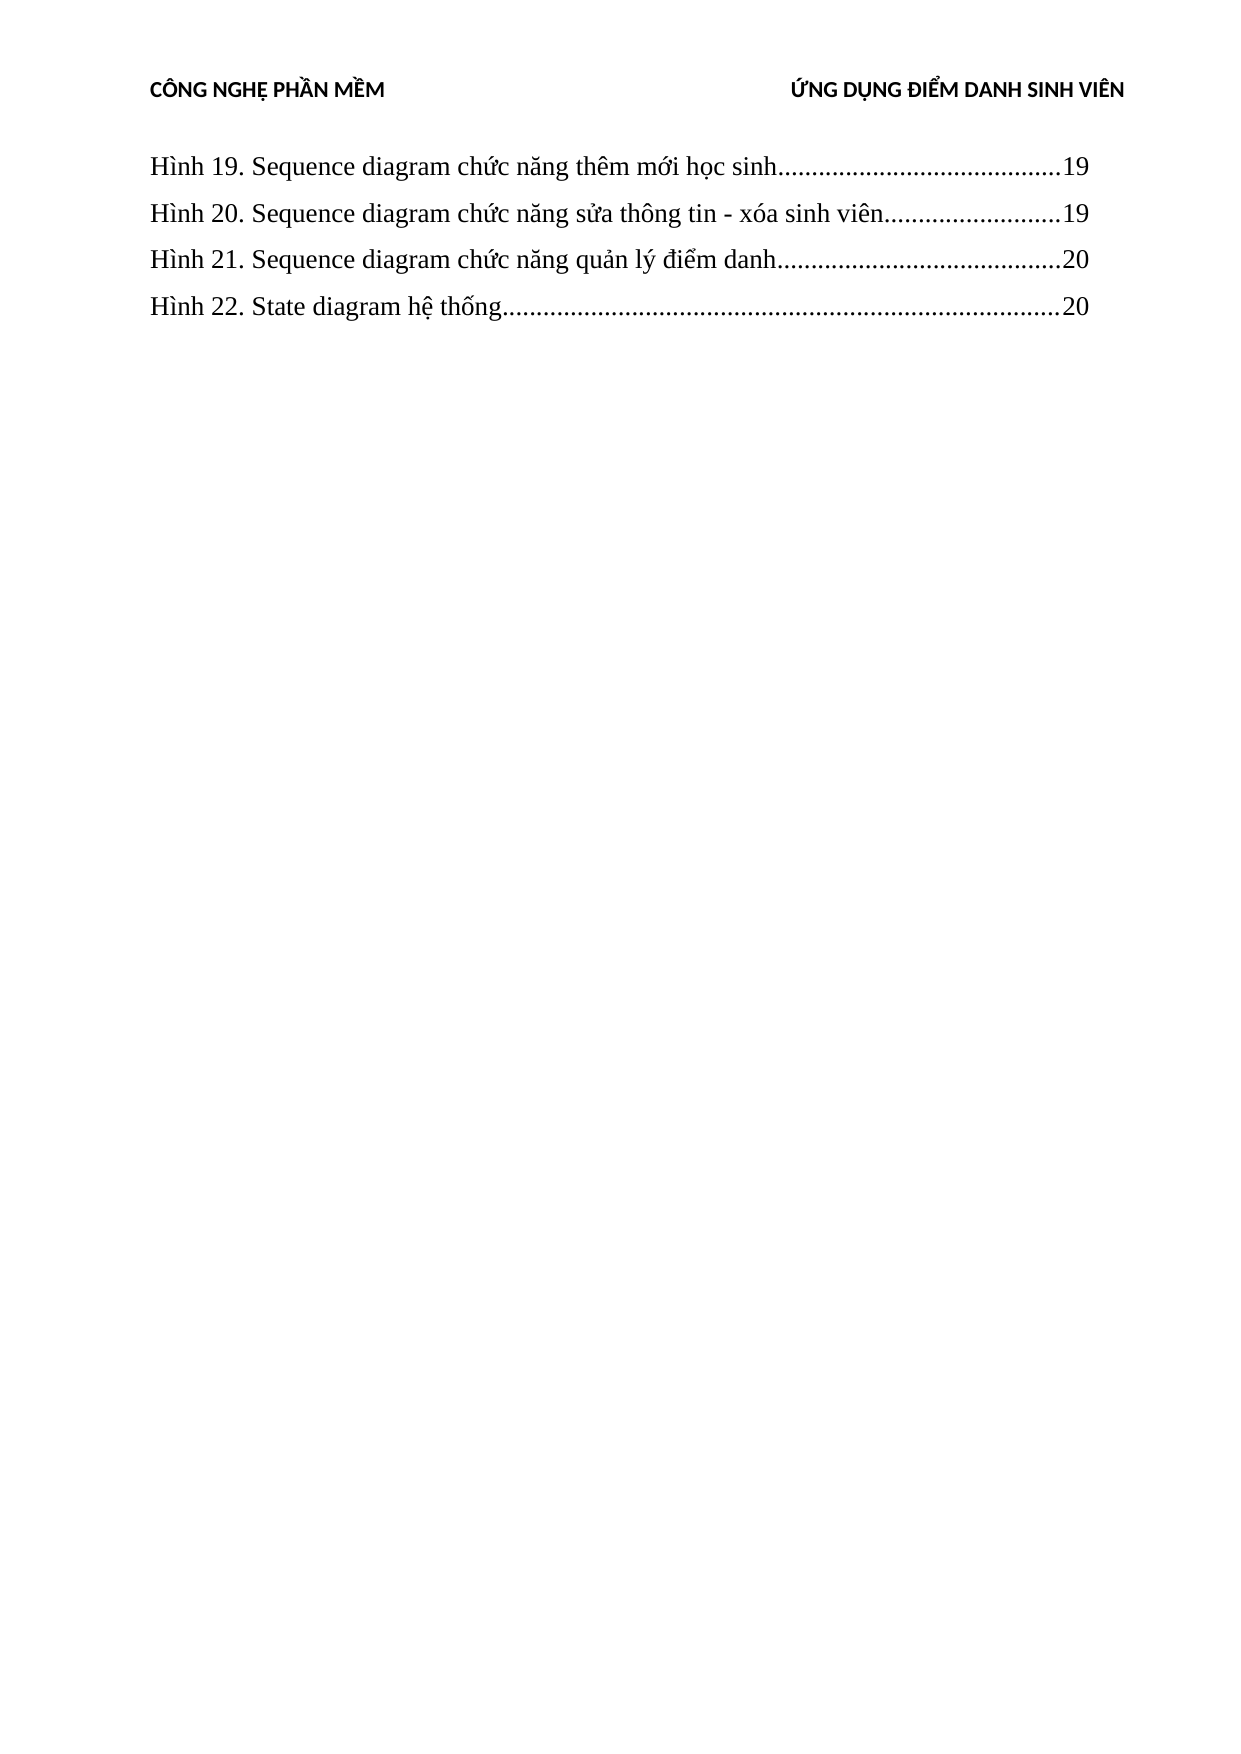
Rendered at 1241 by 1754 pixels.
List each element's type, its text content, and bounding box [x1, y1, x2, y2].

text Hình 20. Sequence diagram chức năng sửa thông tin - xóa sinh viên 19 [150, 197, 1090, 228]
text Hình 22. State diagram hệ thống 20 [150, 290, 1090, 321]
text Hình 21. Sequence diagram chức năng quản lý điểm danh 20 [150, 243, 1090, 274]
text Hình 19. Sequence diagram chức năng thêm mới học sinh 19 [150, 150, 1090, 181]
